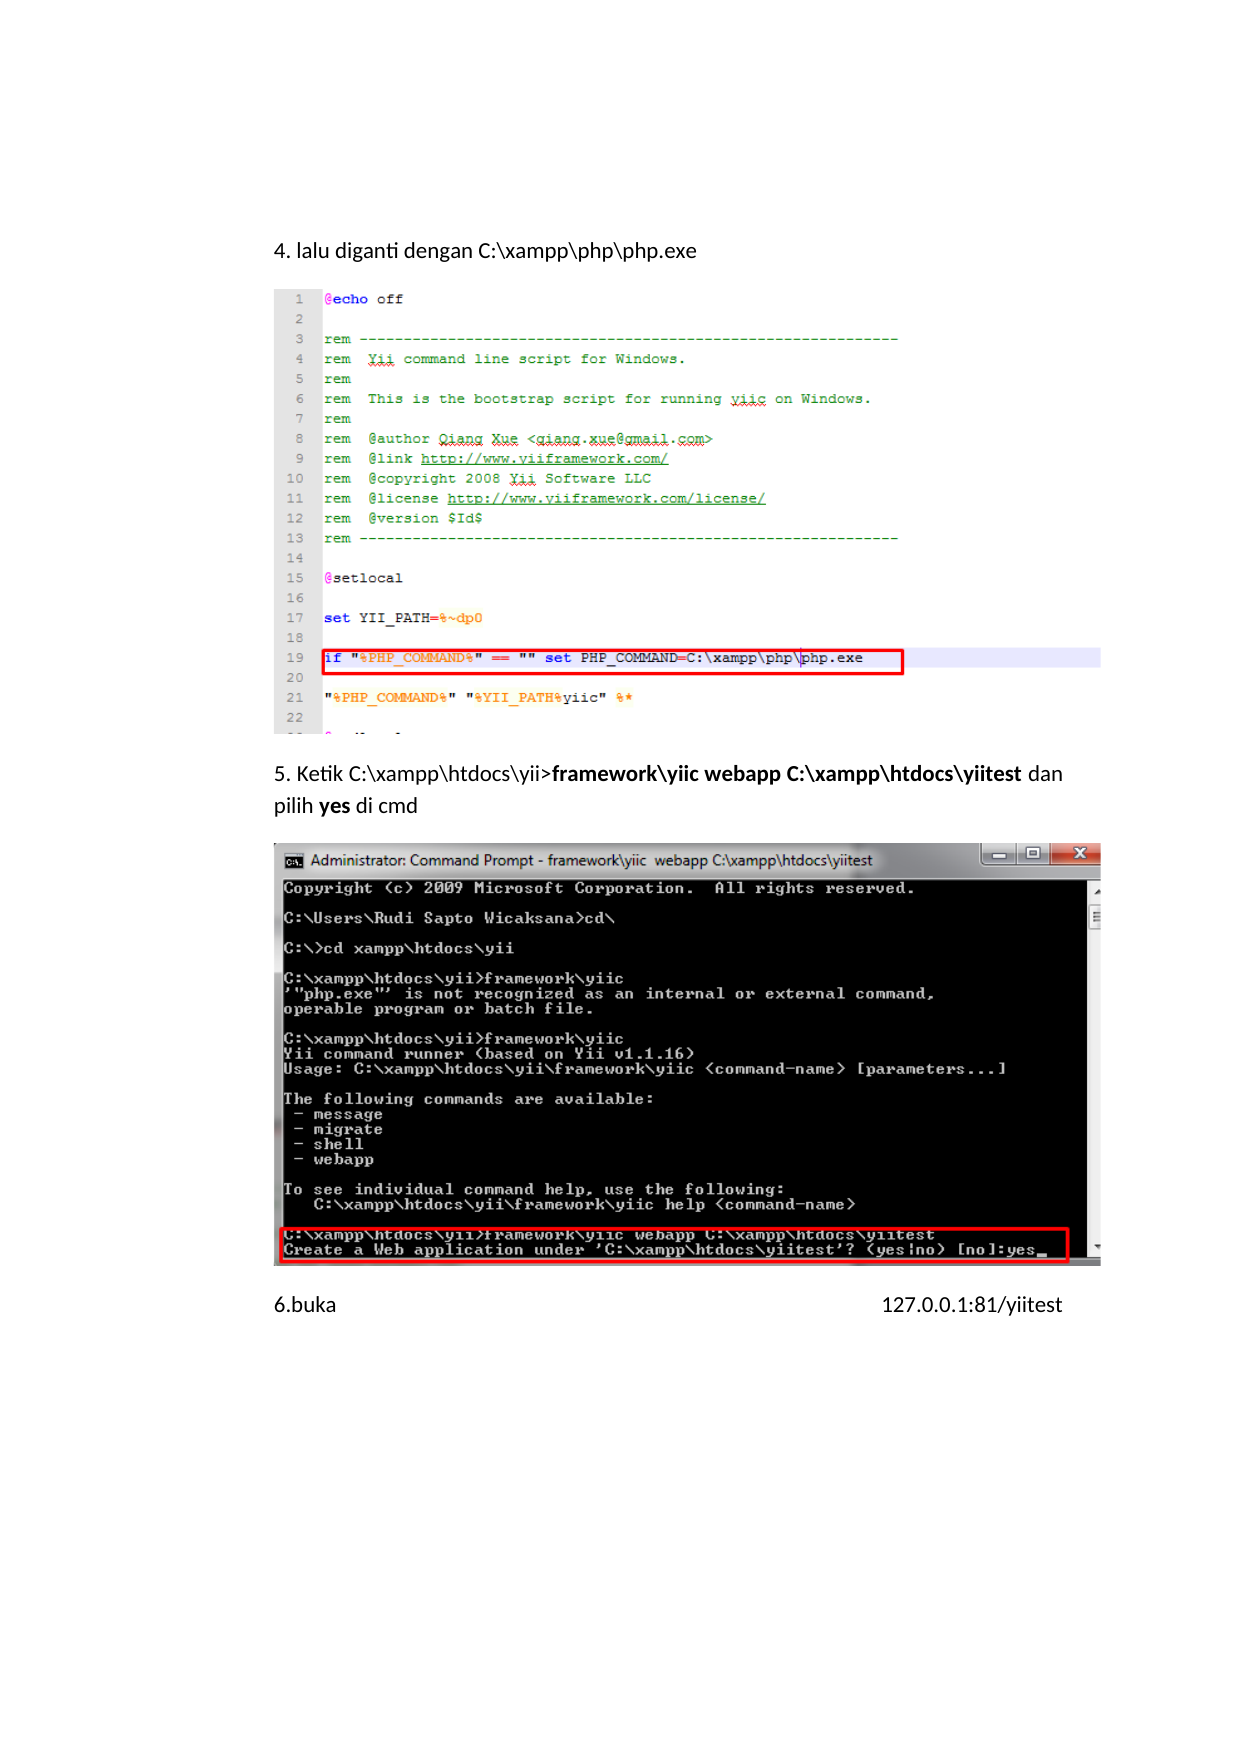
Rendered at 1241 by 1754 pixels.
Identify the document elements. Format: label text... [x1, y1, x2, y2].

picture [273, 289, 1101, 734]
text 5. Ketik C:\xampp\htdocs\yii>framework\yiic webapp C:\xampp\htdocs\yiitest dan pilih yes di cmd [274, 759, 1063, 819]
picture [273, 843, 1101, 1266]
text 4. lalu diganti dengan C:\xampp\php\php.exe [274, 236, 1063, 264]
text 6.buka 127.0.0.1:81/yiitest [274, 1290, 1063, 1351]
